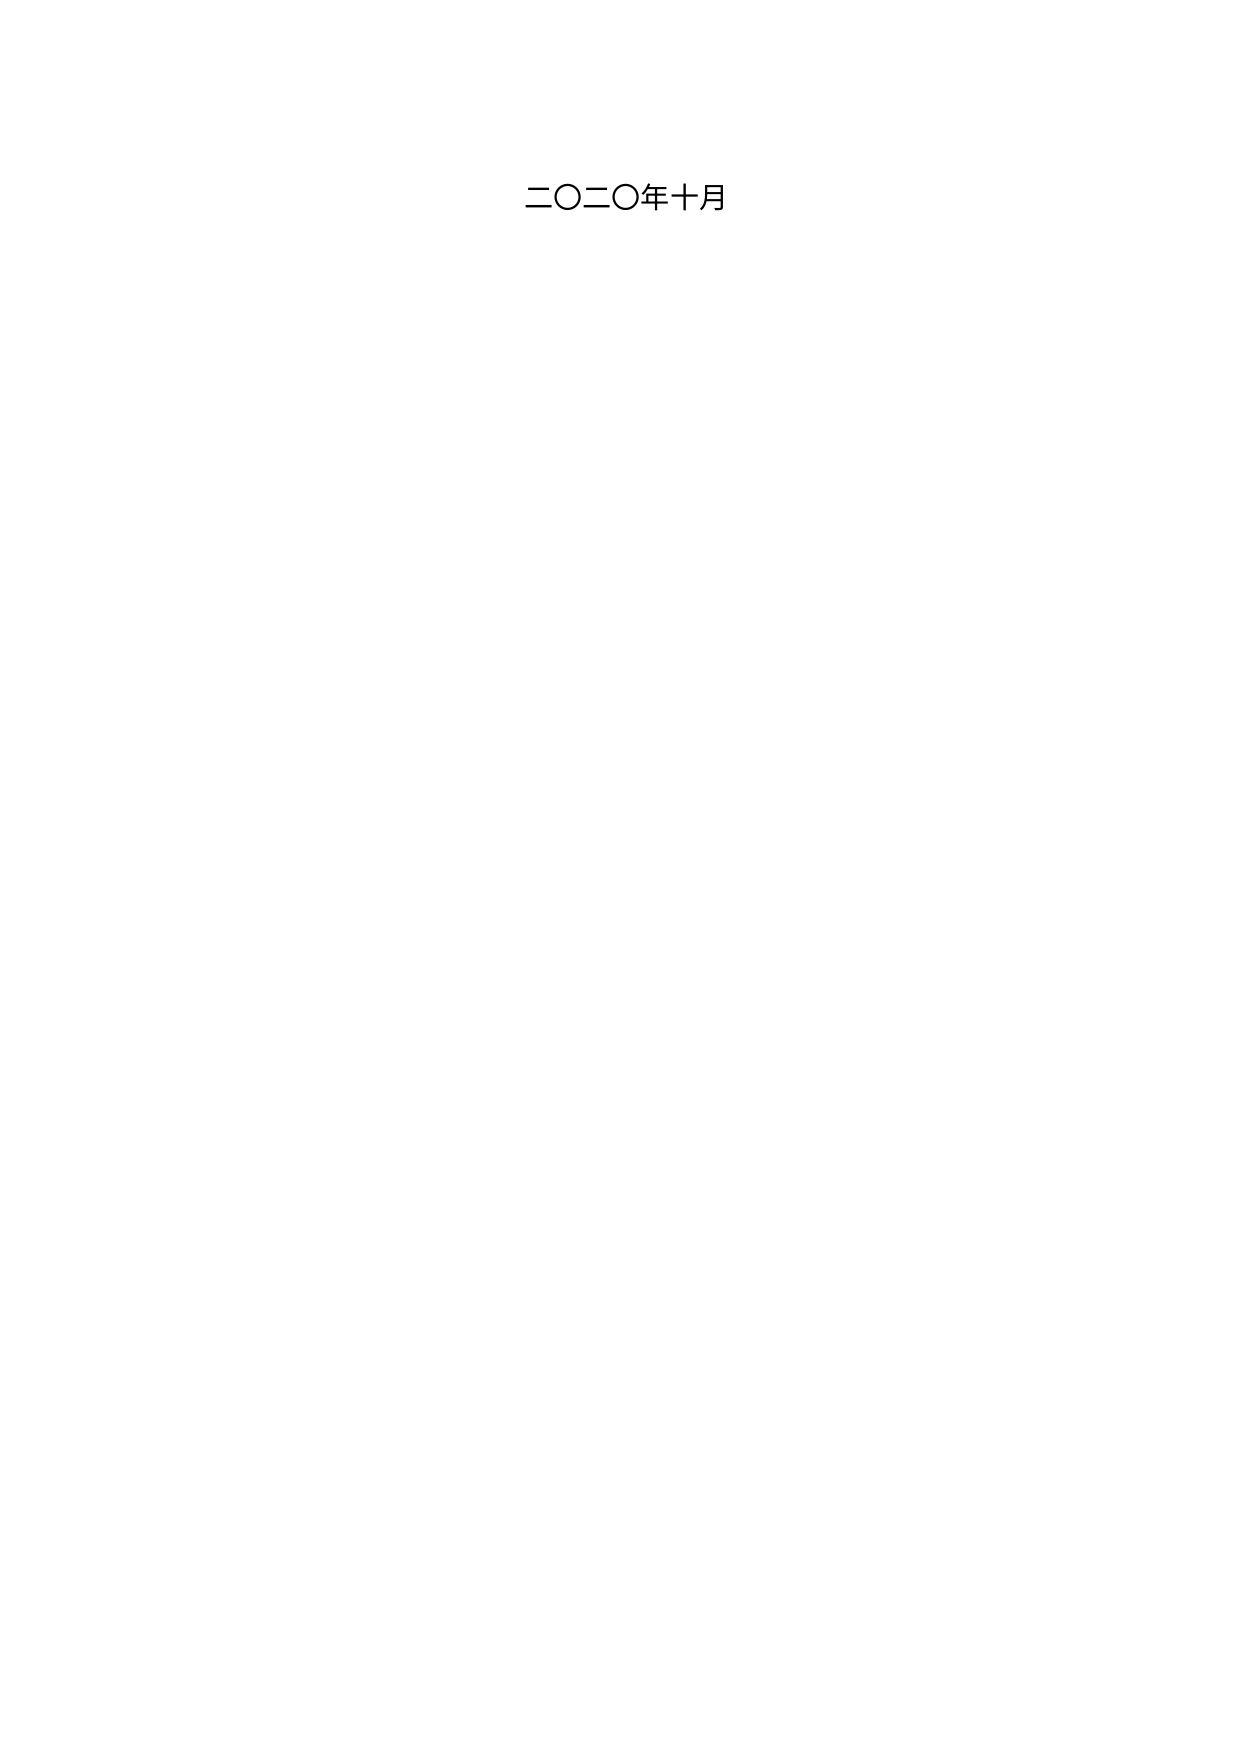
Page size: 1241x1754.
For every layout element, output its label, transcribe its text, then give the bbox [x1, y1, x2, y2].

text 二〇二〇年十月 [165, 164, 1087, 229]
